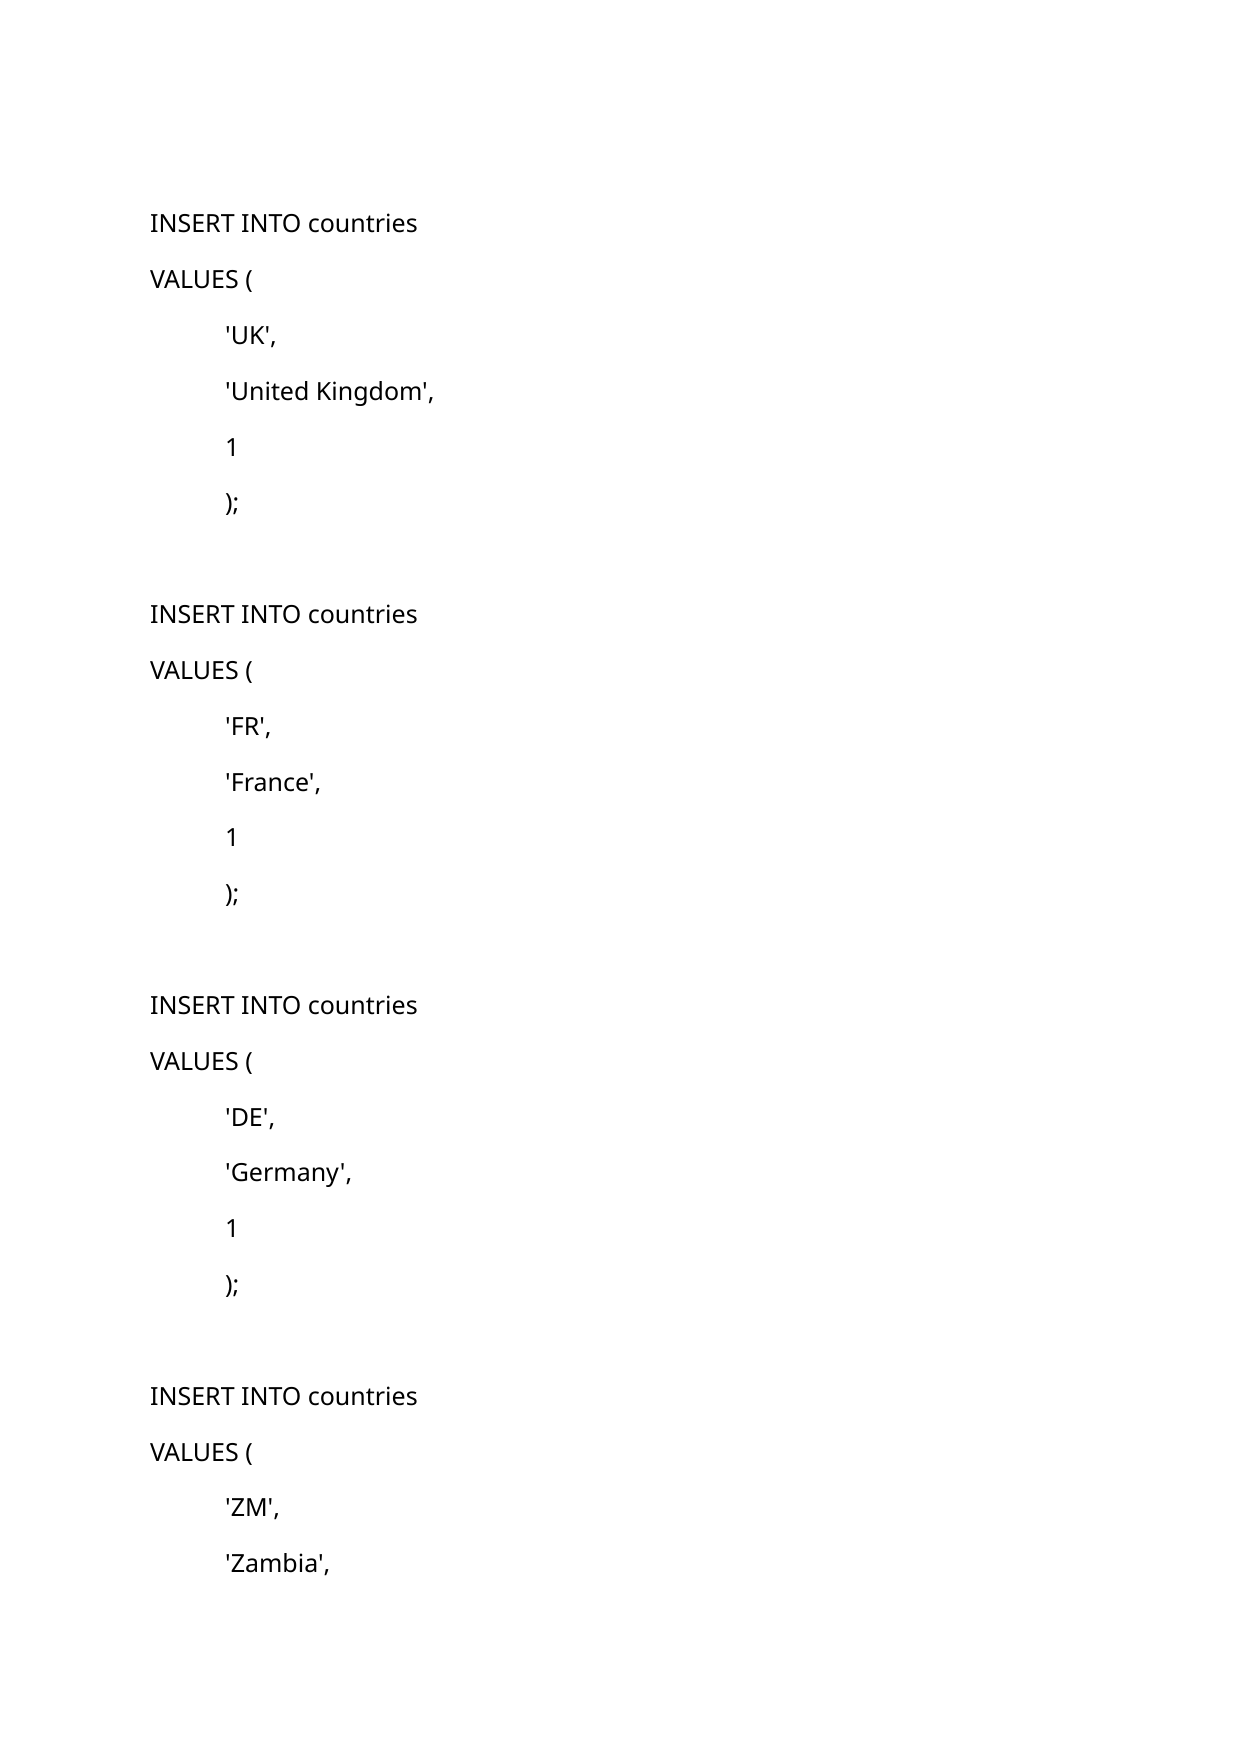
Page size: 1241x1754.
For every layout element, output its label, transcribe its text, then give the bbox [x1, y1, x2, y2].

text ); [150, 485, 1090, 519]
text 'UK', [150, 317, 1090, 352]
text 'Germany', [150, 1155, 1090, 1189]
text ); [150, 876, 1090, 910]
text 1 [150, 429, 1090, 463]
text 'DE', [150, 1099, 1090, 1133]
text VALUES ( [150, 652, 1090, 687]
text VALUES ( [150, 1043, 1090, 1077]
text INSERT INTO countries [150, 206, 1090, 240]
text 1 [150, 820, 1090, 854]
text 'ZM', [150, 1490, 1090, 1524]
text VALUES ( [150, 262, 1090, 296]
text 'France', [150, 764, 1090, 798]
text VALUES ( [150, 1434, 1090, 1468]
text 'United Kingdom', [150, 373, 1090, 407]
text INSERT INTO countries [150, 987, 1090, 1022]
text INSERT INTO countries [150, 597, 1090, 631]
text 'FR', [150, 708, 1090, 742]
text 'Zambia', [150, 1546, 1090, 1580]
text 1 [150, 1211, 1090, 1245]
text ); [150, 1267, 1090, 1301]
text INSERT INTO countries [150, 1378, 1090, 1412]
